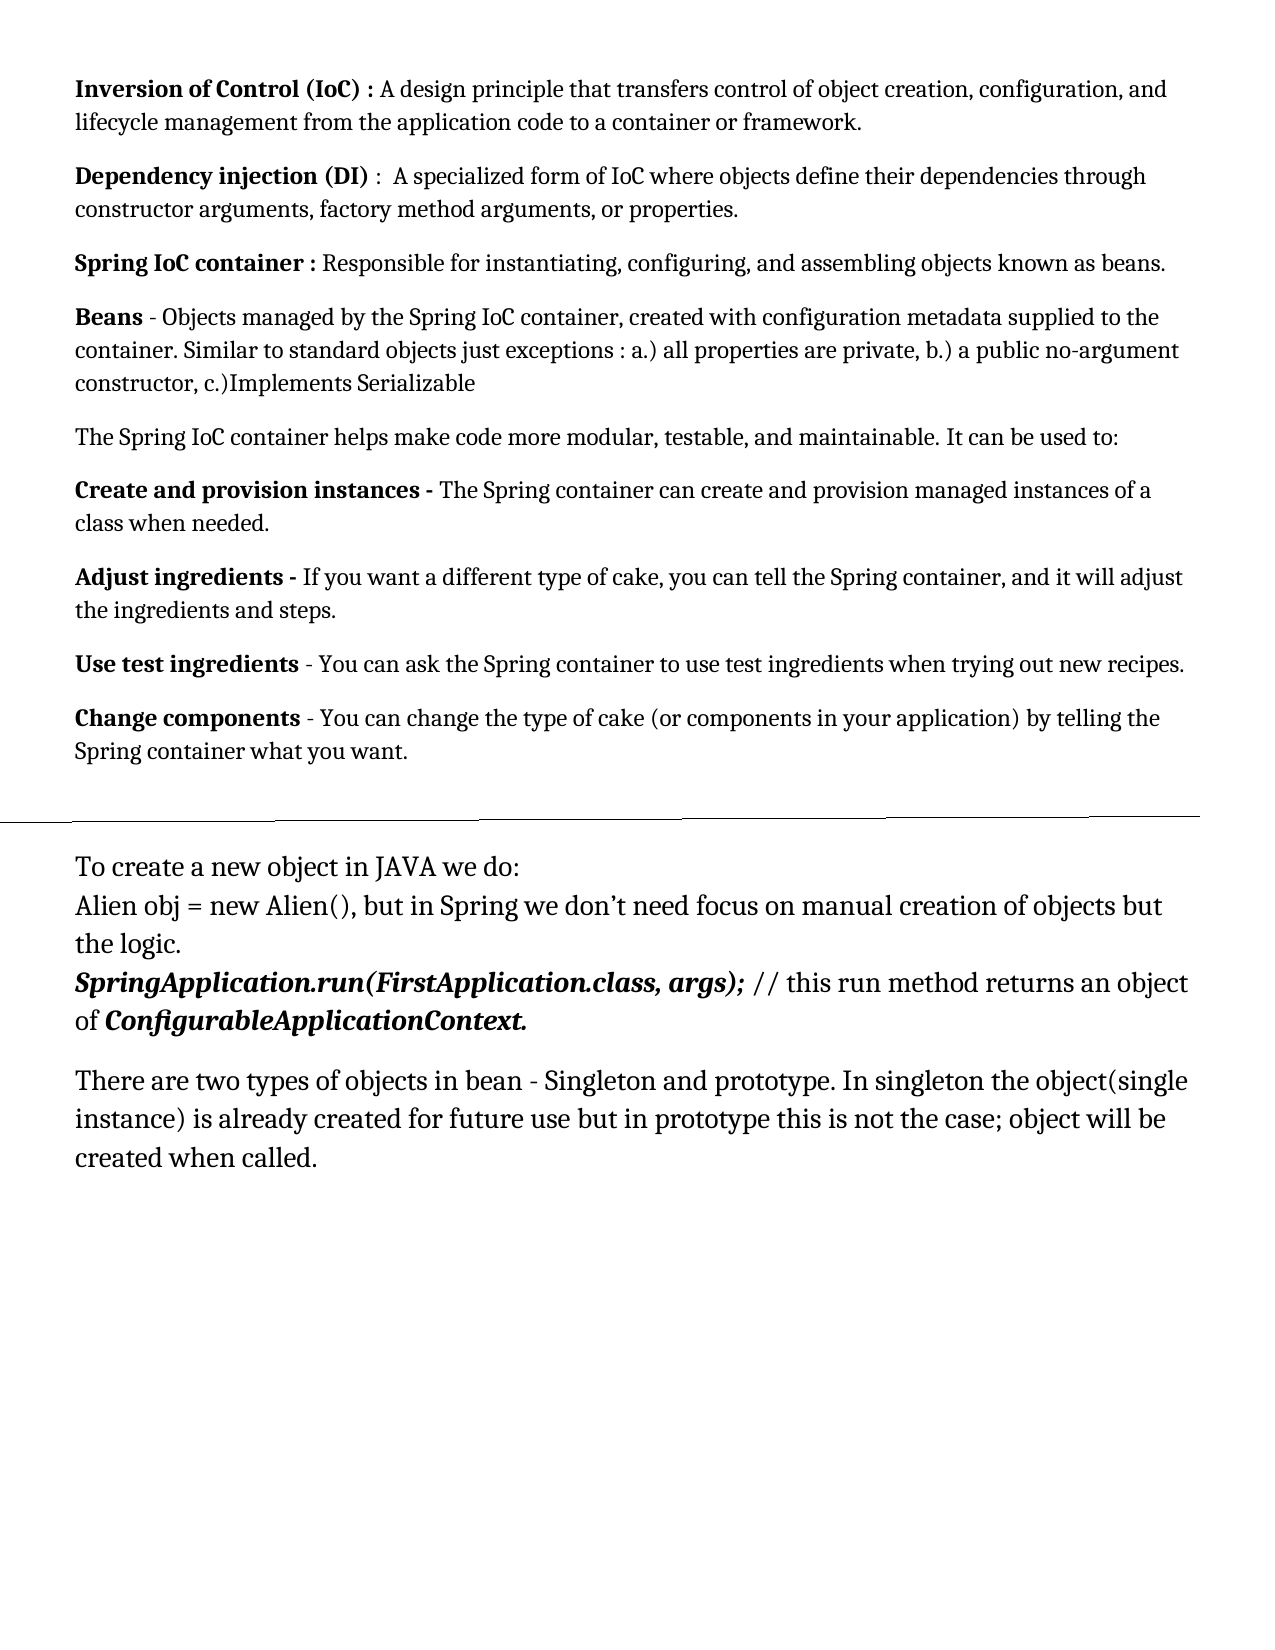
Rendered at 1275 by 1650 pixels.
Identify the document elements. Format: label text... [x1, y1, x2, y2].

text Change components - You can change the type of cake (or components in your application) by telling the Spring container what you want. [75, 704, 1200, 766]
text Create and provision instances - The Spring container can create and provision managed instances of a class when needed. [75, 476, 1200, 538]
text To create a new object in JAVA we do: Alien obj = new Alien(), but in Spring we don’t need focus on manual creation of objects but the logic. SpringApplication.run(FirstApplication.class, args); // this run method returns an object of ConfigurableApplicationContext. [75, 850, 1200, 1038]
text The Spring IoC container helps make code more modular, testable, and maintainable. It can be used to: [75, 422, 1200, 451]
text There are two types of objects in bean - Singleton and prototype. In singleton the object(single instance) is already created for future use but in prototype this is not the case; object will be created when called. [75, 1064, 1200, 1174]
text Dependency injection (DI) : A specialized form of IoC where objects define their dependencies through constructor arguments, factory method arguments, or properties. [75, 162, 1200, 224]
text Spring IoC container : Responsible for instantiating, configuring, and assembling objects known as beans. [75, 249, 1200, 277]
text Inversion of Control (IoC) : A design principle that transfers control of object creation, configuration, and lifecycle management from the application code to a container or framework. [75, 75, 1200, 137]
text Beans - Objects managed by the Spring IoC container, created with configuration metadata supplied to the container. Similar to standard objects just exceptions : a.) all properties are private, b.) a public no-argument constructor, c.)Implements Serializable [75, 303, 1200, 397]
text Use test ingredients - You can ask the Spring container to use test ingredients when trying out new recipes. [75, 650, 1200, 679]
text Adjust ingredients - If you want a different type of cake, you can tell the Spring container, and it will adjust the ingredients and steps. [75, 563, 1200, 625]
